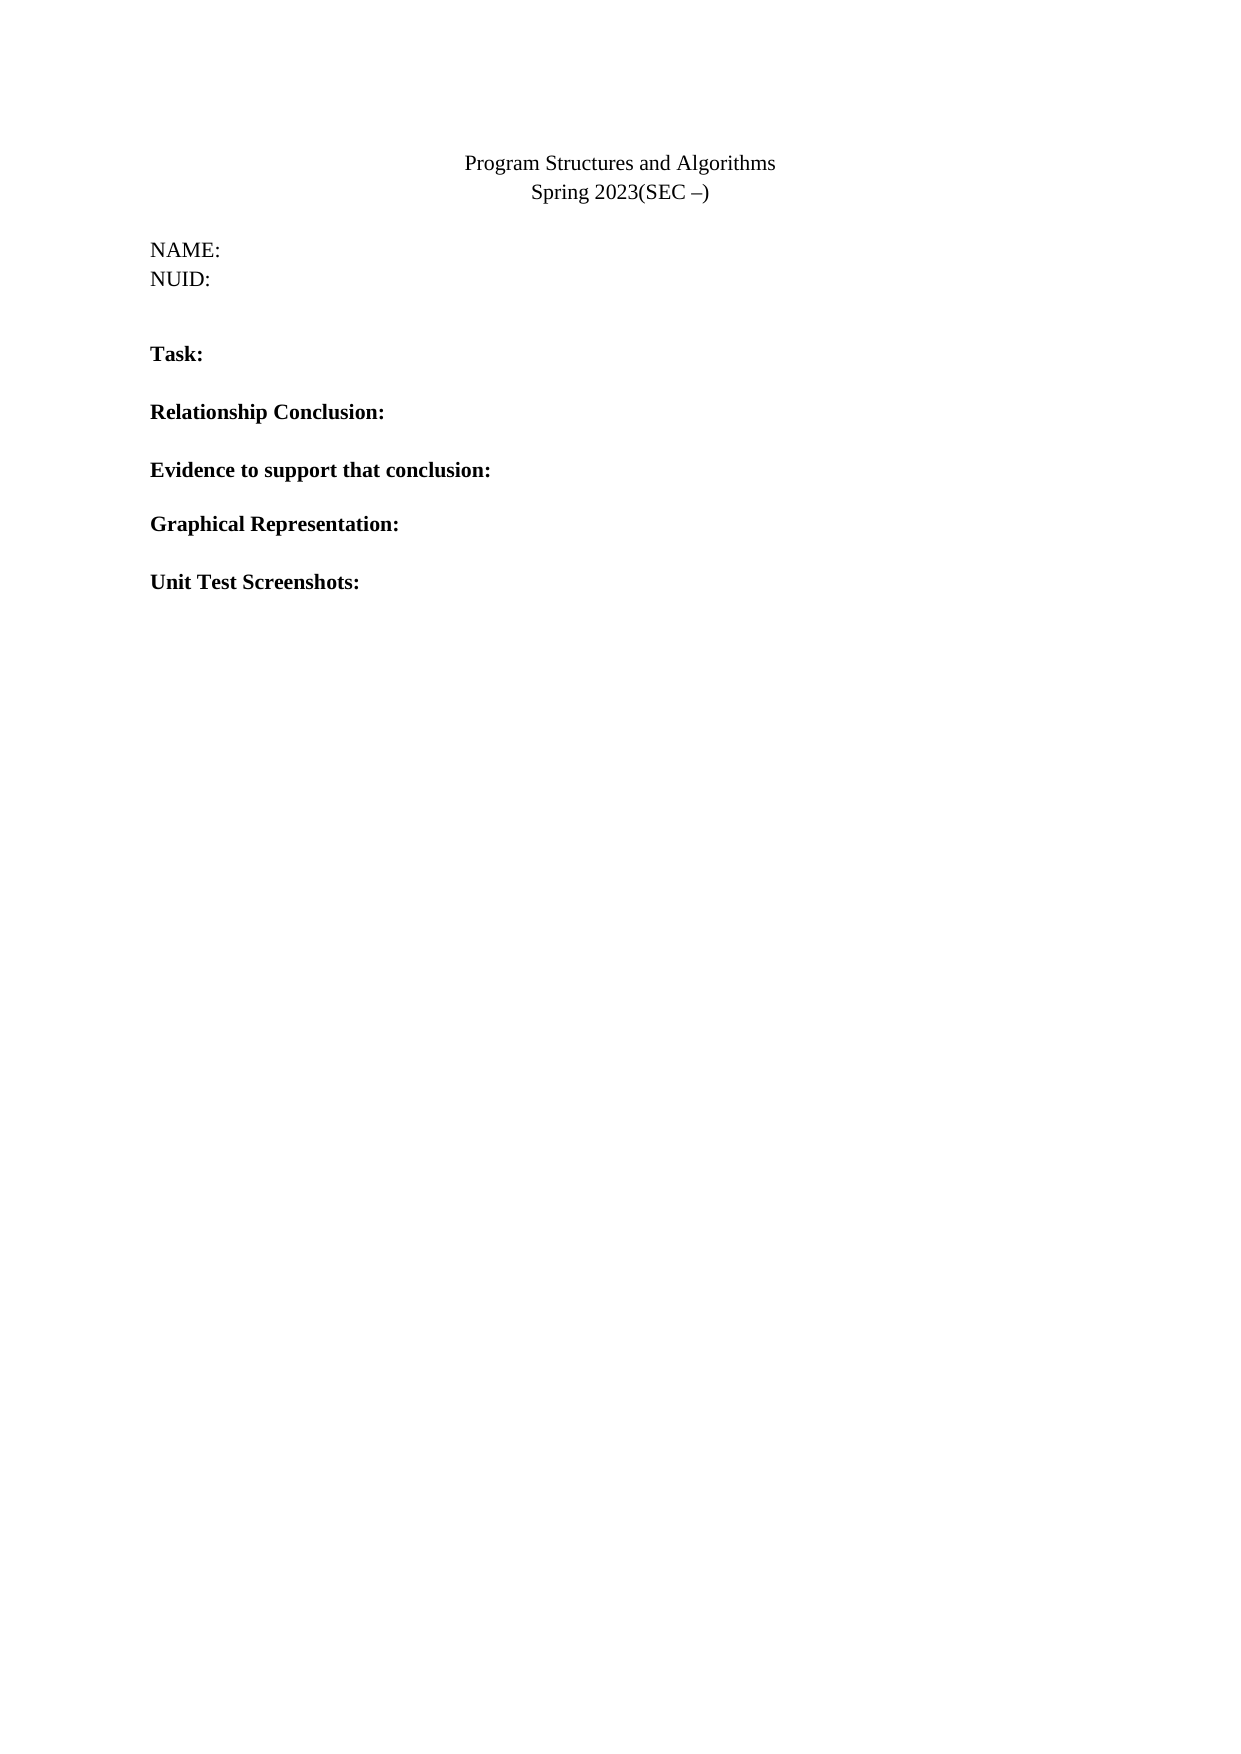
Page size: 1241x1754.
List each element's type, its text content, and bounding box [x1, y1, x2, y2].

text Graphical Representation: [150, 511, 1090, 536]
text NAME: [150, 237, 1090, 262]
text Evidence to support that conclusion: [150, 457, 1090, 482]
text Spring 2023(SEC –) [150, 179, 1090, 204]
text Task: [150, 341, 1090, 367]
text Program Structures and Algorithms [150, 150, 1090, 175]
text NUID: [150, 266, 1090, 291]
text Unit Test Screenshots: [150, 569, 1090, 594]
text Relationship Conclusion: [150, 399, 1090, 424]
